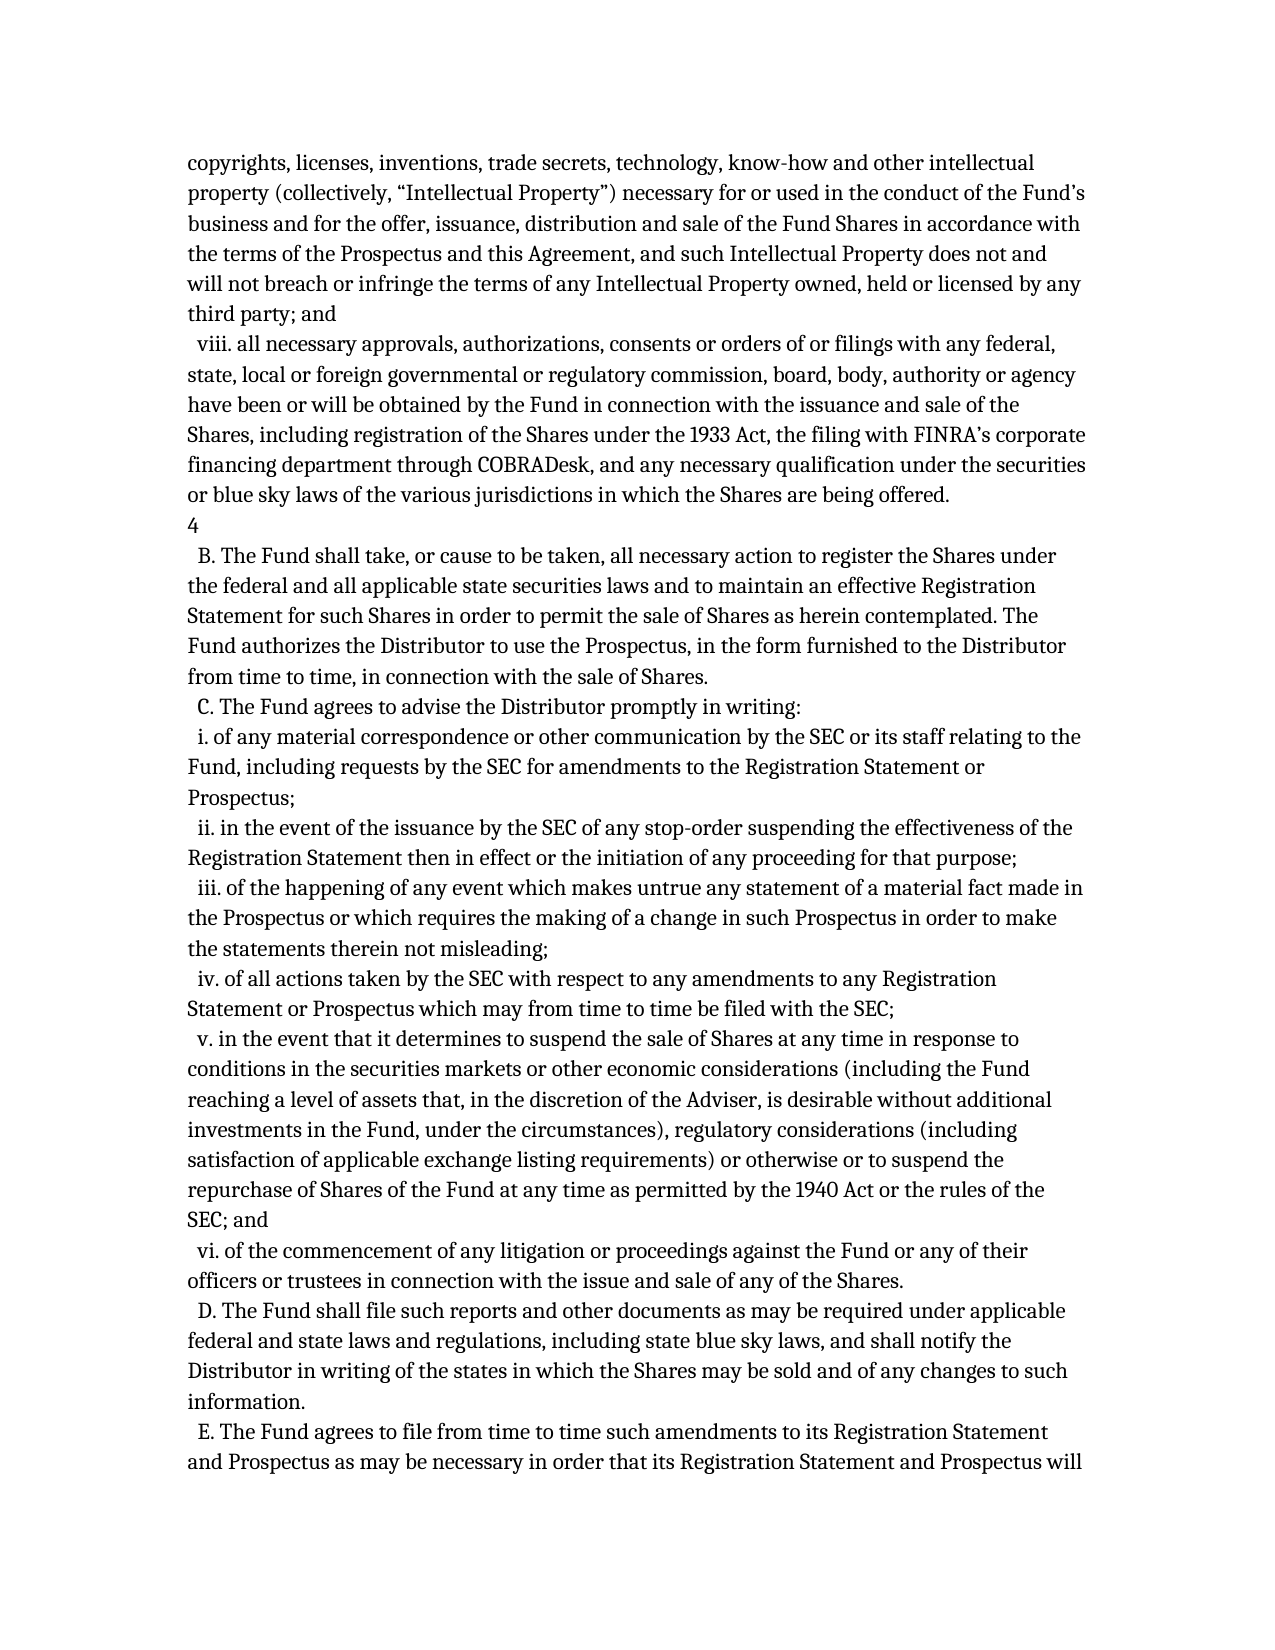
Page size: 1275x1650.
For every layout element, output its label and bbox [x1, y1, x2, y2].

text [187, 150, 1087, 1475]
